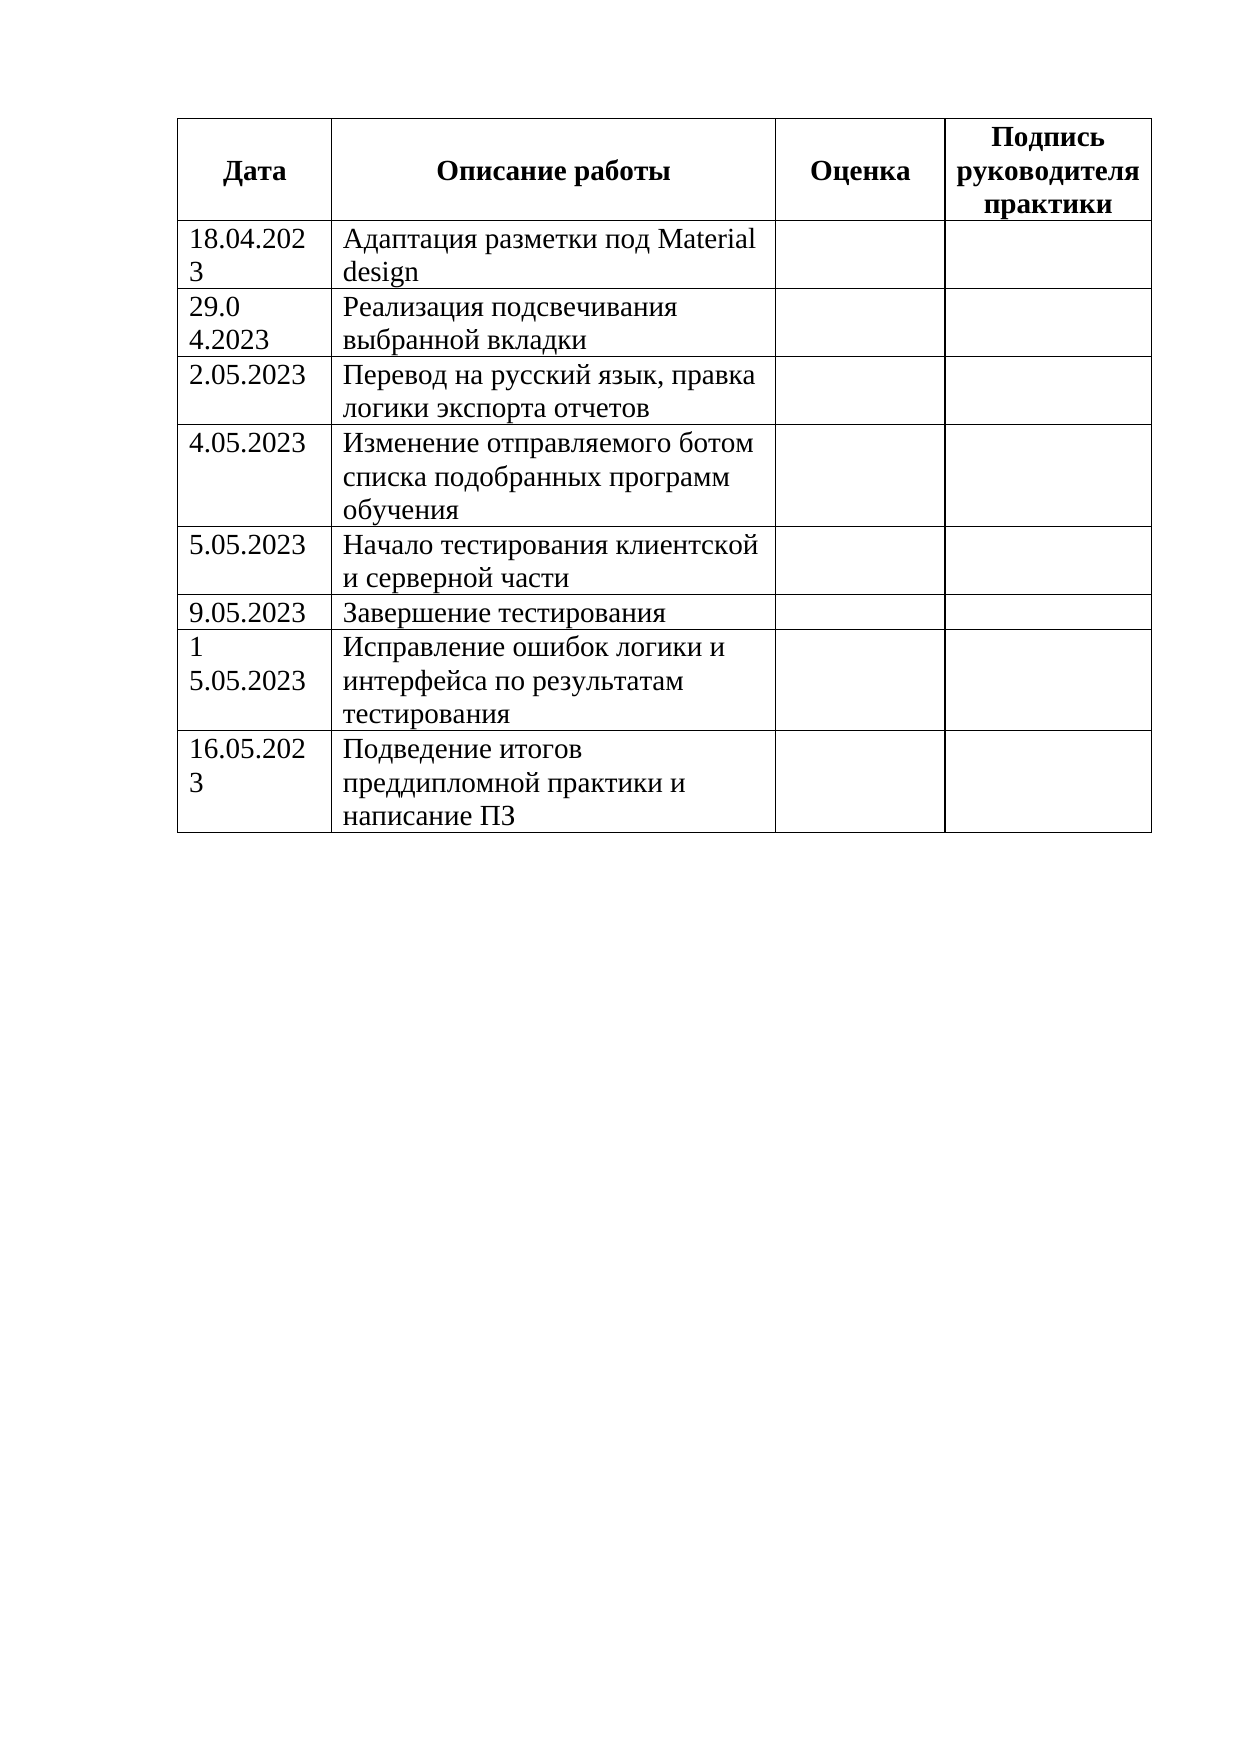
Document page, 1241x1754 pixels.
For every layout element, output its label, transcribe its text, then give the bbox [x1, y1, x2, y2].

table_header Описание работы [332, 119, 775, 220]
table_cell Изменение отправляемого ботом списка подобранных программ обучения [332, 425, 775, 526]
table_cell 5.05.2023 [178, 527, 331, 594]
table_cell [946, 527, 1151, 594]
table_cell Реализация подсвечивания выбранной вкладки [332, 289, 775, 356]
table_cell [946, 357, 1151, 424]
table_cell Исправление ошибок логики и интерфейса по результатам тестирования [332, 630, 775, 730]
table_cell Завершение тестирования [332, 595, 775, 628]
table_header Дата [178, 119, 331, 220]
table_cell Адаптация разметки под Material design [332, 221, 775, 288]
table_cell [776, 289, 944, 356]
table_cell 4.05.2023 [178, 425, 331, 526]
table_cell [776, 221, 944, 288]
table_cell 2.05.2023 [178, 357, 331, 424]
table_cell [946, 595, 1151, 628]
table_cell 16.05.2023 [178, 731, 331, 832]
table_cell [946, 425, 1151, 526]
table_cell [776, 731, 944, 832]
table_cell [776, 630, 944, 730]
table_cell [946, 221, 1151, 288]
table_cell Начало тестирования клиентской и серверной части [332, 527, 775, 594]
table_cell 15.05.2023 [178, 630, 331, 730]
table_header Оценка [776, 119, 944, 220]
table_header Подпись руководителя практики [946, 119, 1151, 220]
table_cell Подведение итогов преддипломной практики и написание ПЗ [332, 731, 775, 832]
table_cell [946, 630, 1151, 730]
table_cell Перевод на русский язык, правка логики экспорта отчетов [332, 357, 775, 424]
table_cell [776, 527, 944, 594]
table_cell 9.05.2023 [178, 595, 331, 628]
table_cell [946, 289, 1151, 356]
table_cell [776, 425, 944, 526]
table_cell [776, 595, 944, 628]
table_cell [946, 731, 1151, 832]
table_cell 29.04.2023 [178, 289, 331, 356]
table_cell [776, 357, 944, 424]
table_cell 18.04.2023 [178, 221, 331, 288]
